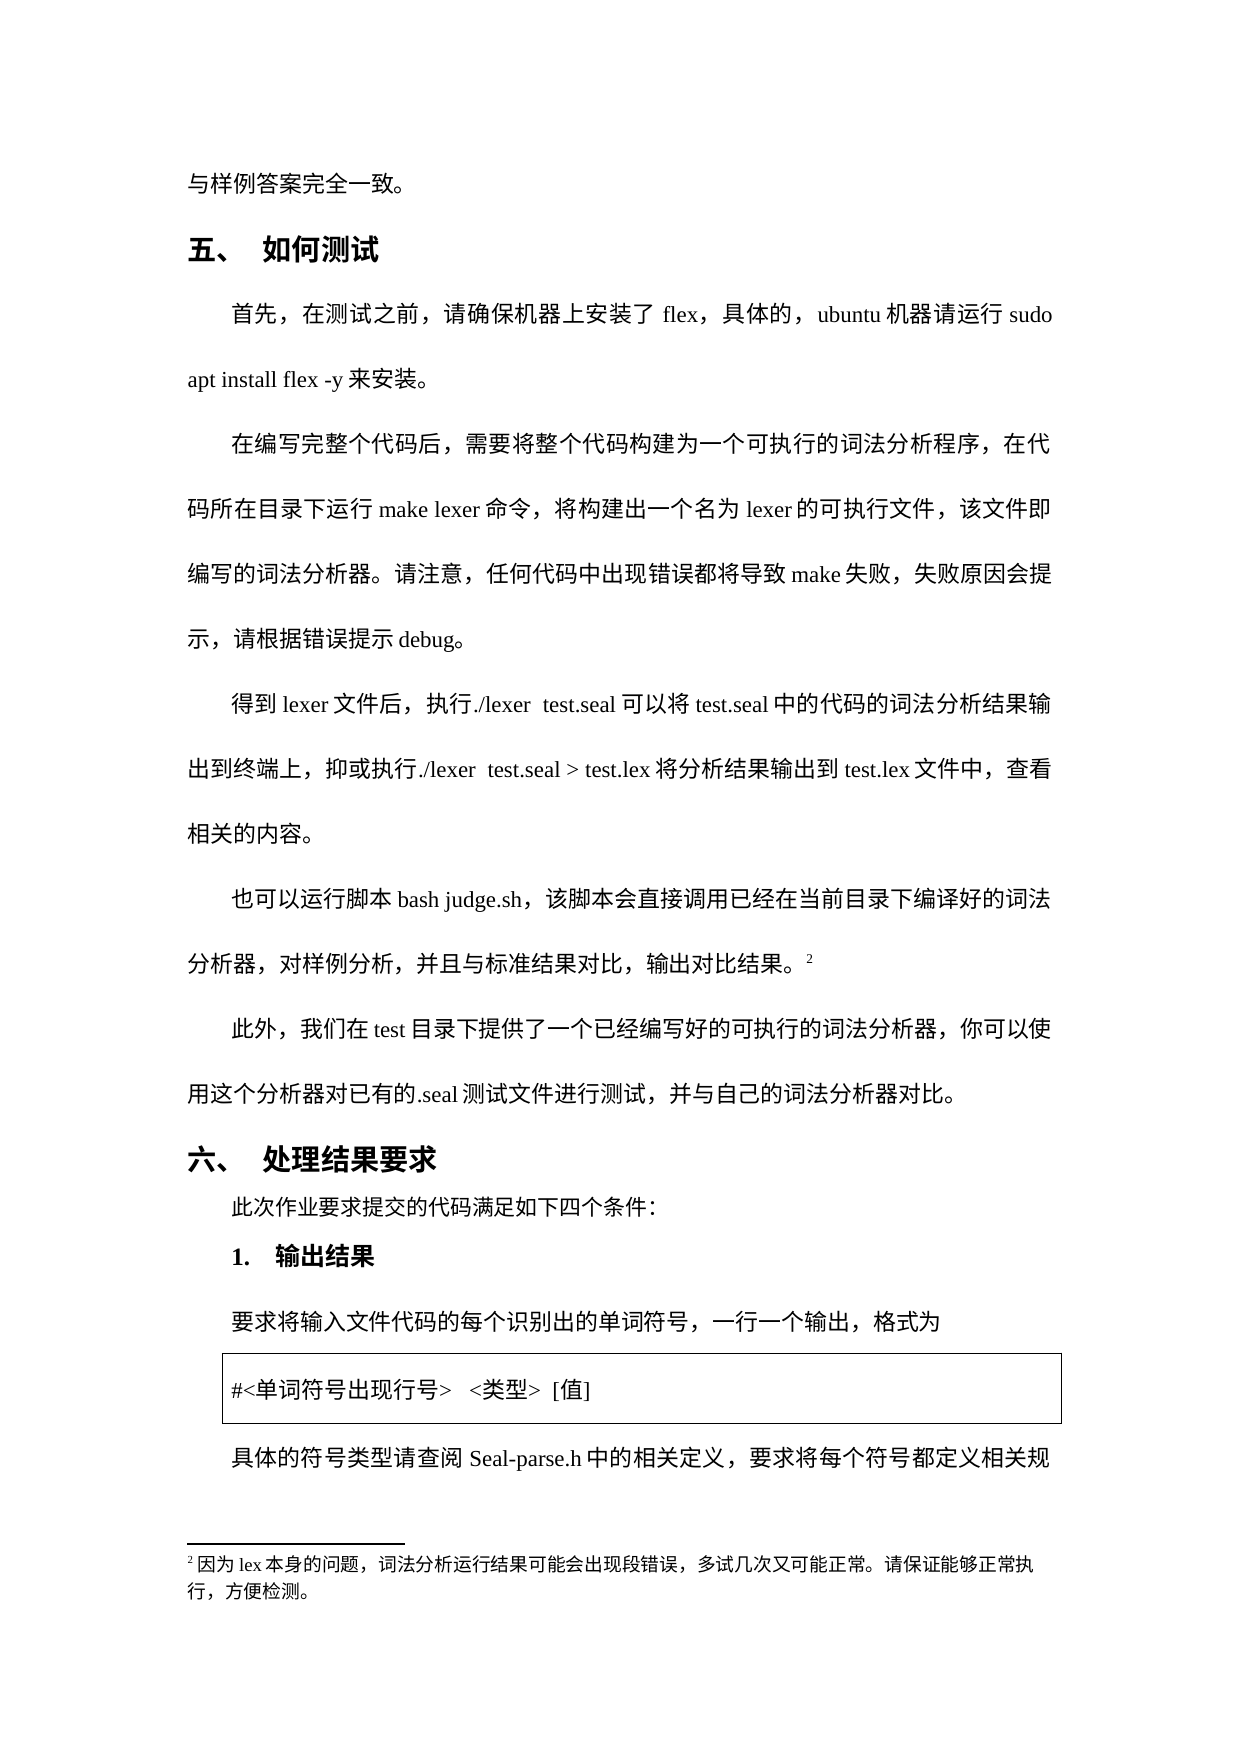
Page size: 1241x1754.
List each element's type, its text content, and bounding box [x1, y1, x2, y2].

text 得到lexer文件后，执行./lexer test.seal可以将test.seal中的代码的词法分析结果输出到终端上，抑或执行./lexer test.seal > test.lex将分析结果输出到test.lex文件中，查看相关的内容。 [187, 670, 1053, 865]
text 也可以运行脚本bash judge.sh，该脚本会直接调用已经在当前目录下编译好的词法分析器，对样例分析，并且与标准结果对比，输出对比结果。 [187, 865, 1053, 995]
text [187, 150, 1053, 215]
text #<单词符号出现行号> <类型> [值] [223, 1354, 1061, 1423]
list 如何测试 [187, 215, 1053, 280]
text 此外，我们在test目录下提供了一个已经编写好的可执行的词法分析器，你可以使用这个分析器对已有的.seal测试文件进行测试，并与自己的词法分析器对比。 [187, 995, 1053, 1125]
list 输出结果 [231, 1222, 1053, 1287]
text 在编写完整个代码后，需要将整个代码构建为一个可执行的词法分析程序，在代码所在目录下运行make lexer命令，将构建出一个名为lexer的可执行文件，该文件即编写的词法分析器。请注意，任何代码中出现错误都将导致make失败，失败原因会提示，请根据错误提示debug。 [187, 410, 1053, 670]
text 此次作业要求提交的代码满足如下四个条件： [231, 1190, 1053, 1222]
text 要求将输入文件代码的每个识别出的单词符号，一行一个输出，格式为 [231, 1287, 1053, 1352]
text 首先，在测试之前，请确保机器上安装了flex，具体的，ubuntu机器请运行sudo apt install flex -y来安装。 [187, 280, 1053, 410]
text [187, 1424, 1053, 1489]
list 处理结果要求 [187, 1125, 1053, 1190]
